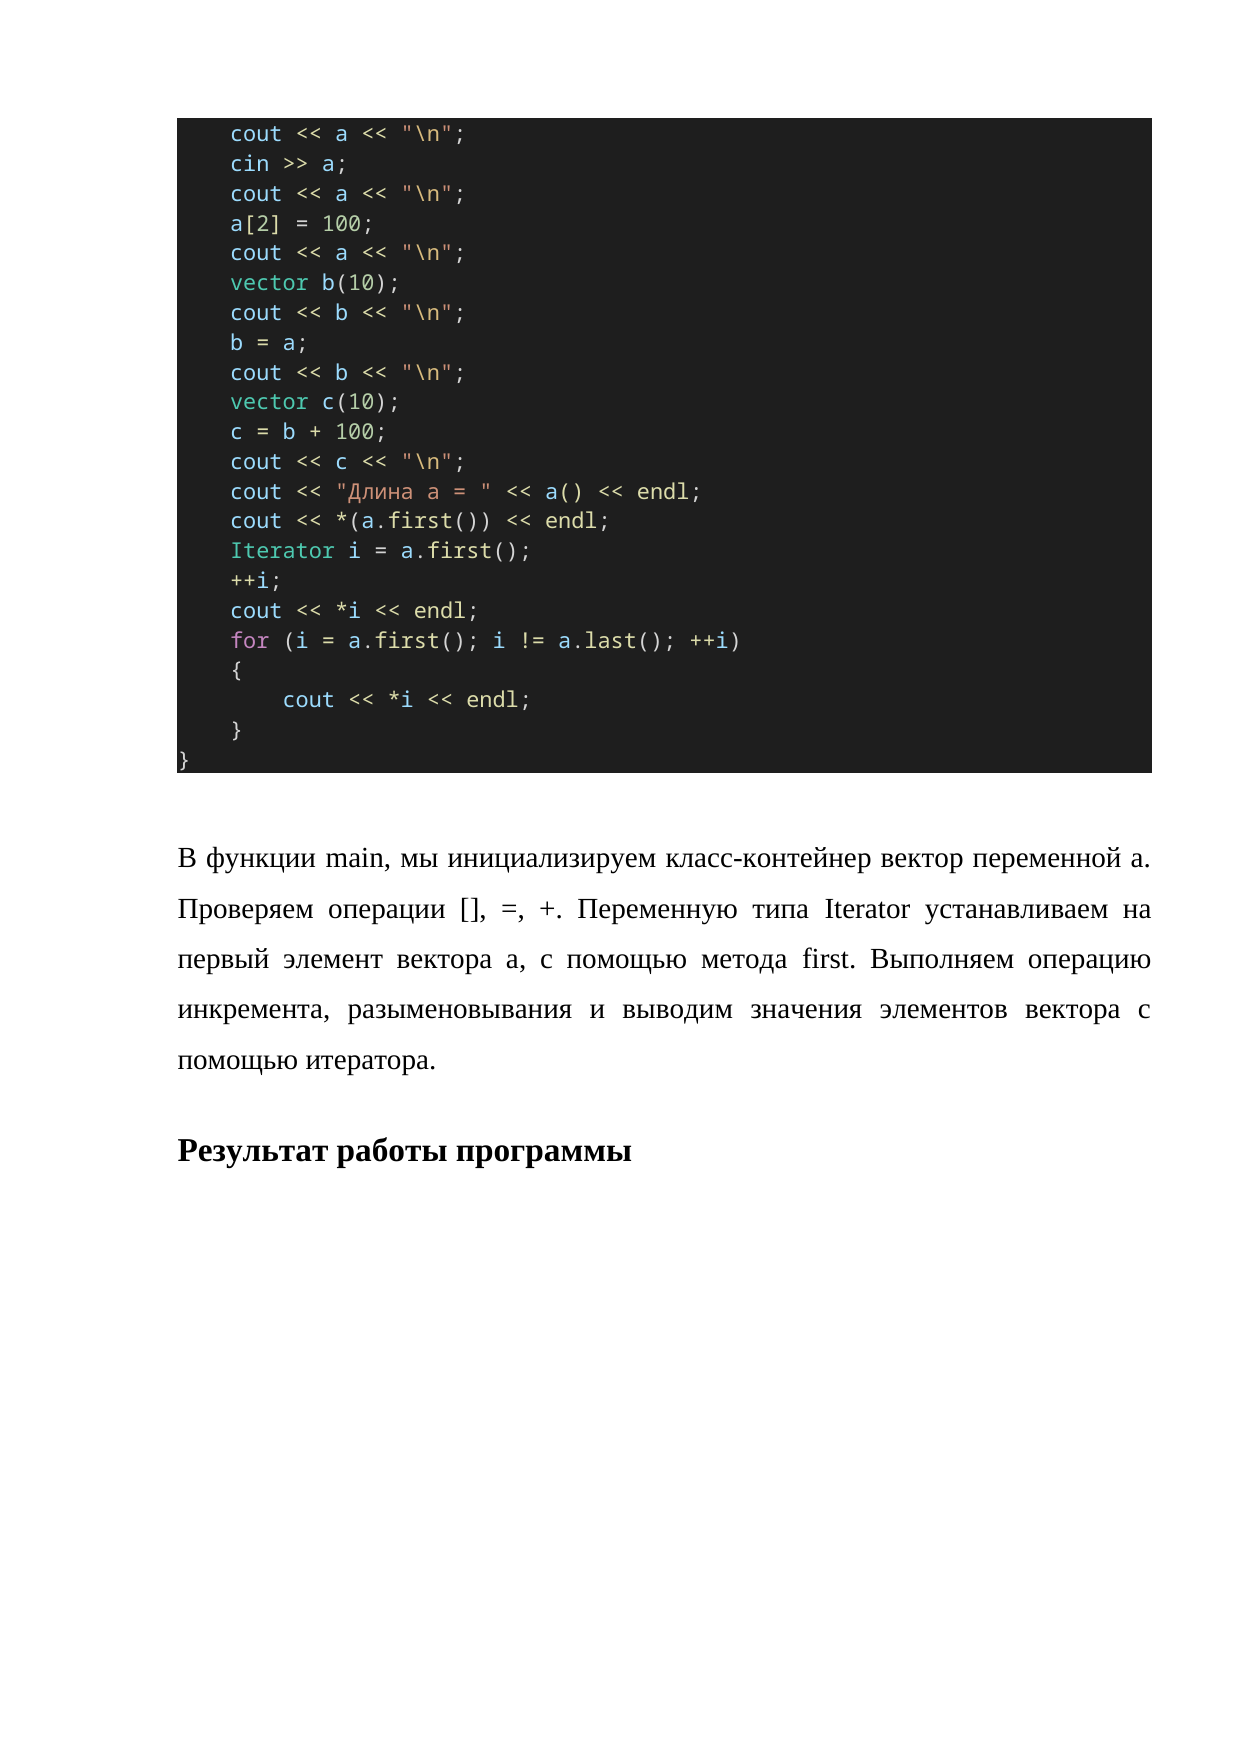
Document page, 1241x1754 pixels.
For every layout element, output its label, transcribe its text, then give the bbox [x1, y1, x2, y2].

text } [177, 744, 1152, 773]
text Iterator i = a.first(); [177, 535, 1152, 565]
text cout << *i << endl; [177, 684, 1152, 714]
text b = a; [177, 327, 1152, 356]
text cout << *(a.first()) << endl; [177, 505, 1152, 535]
text a[2] = 100; [177, 207, 1152, 237]
text vector c(10); [177, 386, 1152, 416]
text cout << a << "\n"; [177, 178, 1152, 207]
text cout << c << "\n"; [177, 446, 1152, 476]
text cin >> a; [177, 148, 1152, 178]
text vector b(10); [177, 267, 1152, 297]
text cout << *i << endl; [177, 595, 1152, 624]
text } [177, 714, 1152, 744]
text c = b + 100; [177, 416, 1152, 446]
text В функции main, мы инициализируем класс-контейнер вектор переменной а. Проверяем операции [], =, +. Переменную типа Iterator устанавливаем на первый элемент вектора а, с помощью метода first. Выполняем операцию инкремента, разыменовывания и выводим значения элементов вектора с помощью итератора. [177, 841, 1152, 1075]
text ++i; [177, 565, 1152, 595]
text for (i = a.first(); i != a.last(); ++i) [177, 624, 1152, 654]
text cout << a << "\n"; [177, 118, 1152, 148]
text Результат работы программы [177, 1130, 1152, 1169]
text { [177, 654, 1152, 684]
text cout << b << "\n"; [177, 356, 1152, 386]
text cout << a << "\n"; [177, 237, 1152, 267]
text cout << "Длина а = " << a() << endl; [177, 476, 1152, 505]
text cout << b << "\n"; [177, 297, 1152, 327]
